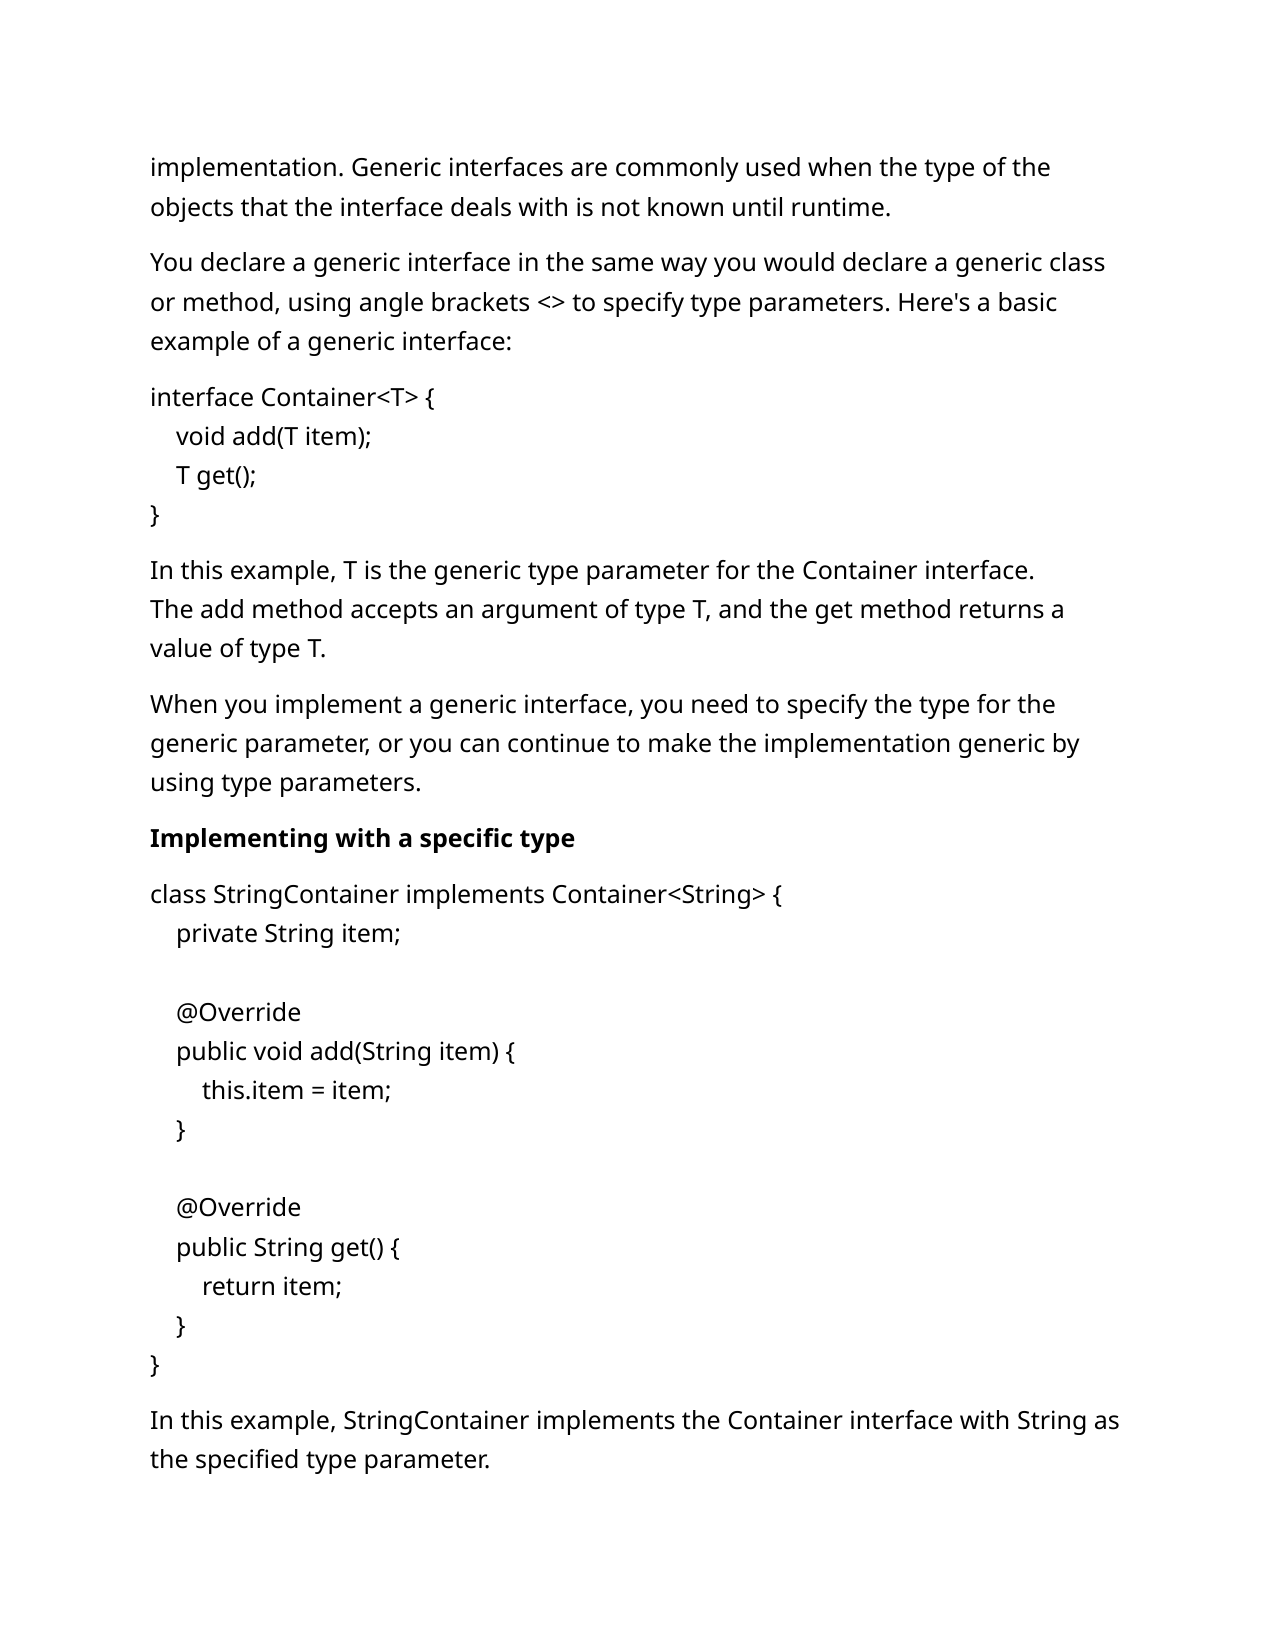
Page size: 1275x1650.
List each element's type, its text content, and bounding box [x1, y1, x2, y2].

text In this example, T is the generic type parameter for the Container interface. The add method accepts an argument of type T, and the get method returns a value of type T. [150, 552, 1125, 665]
text interface Container<T> { void add(T item); T get(); } [150, 379, 1125, 531]
text When you implement a generic interface, you need to specify the type for the generic parameter, or you can continue to make the implementation generic by using type parameters. [150, 687, 1125, 799]
text Implementing with a specific type [150, 821, 1125, 855]
text In this example, StringContainer implements the Container interface with String as the specified type parameter. [150, 1402, 1125, 1476]
text class StringContainer implements Container<String> { private String item; @Override public void add(String item) { this.item = item; } @Override public String get() { return item; } } [150, 877, 1125, 1381]
text You declare a generic interface in the same way you would declare a generic class or method, using angle brackets <> to specify type parameters. Here's a basic example of a generic interface: [150, 245, 1125, 357]
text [150, 150, 1125, 223]
